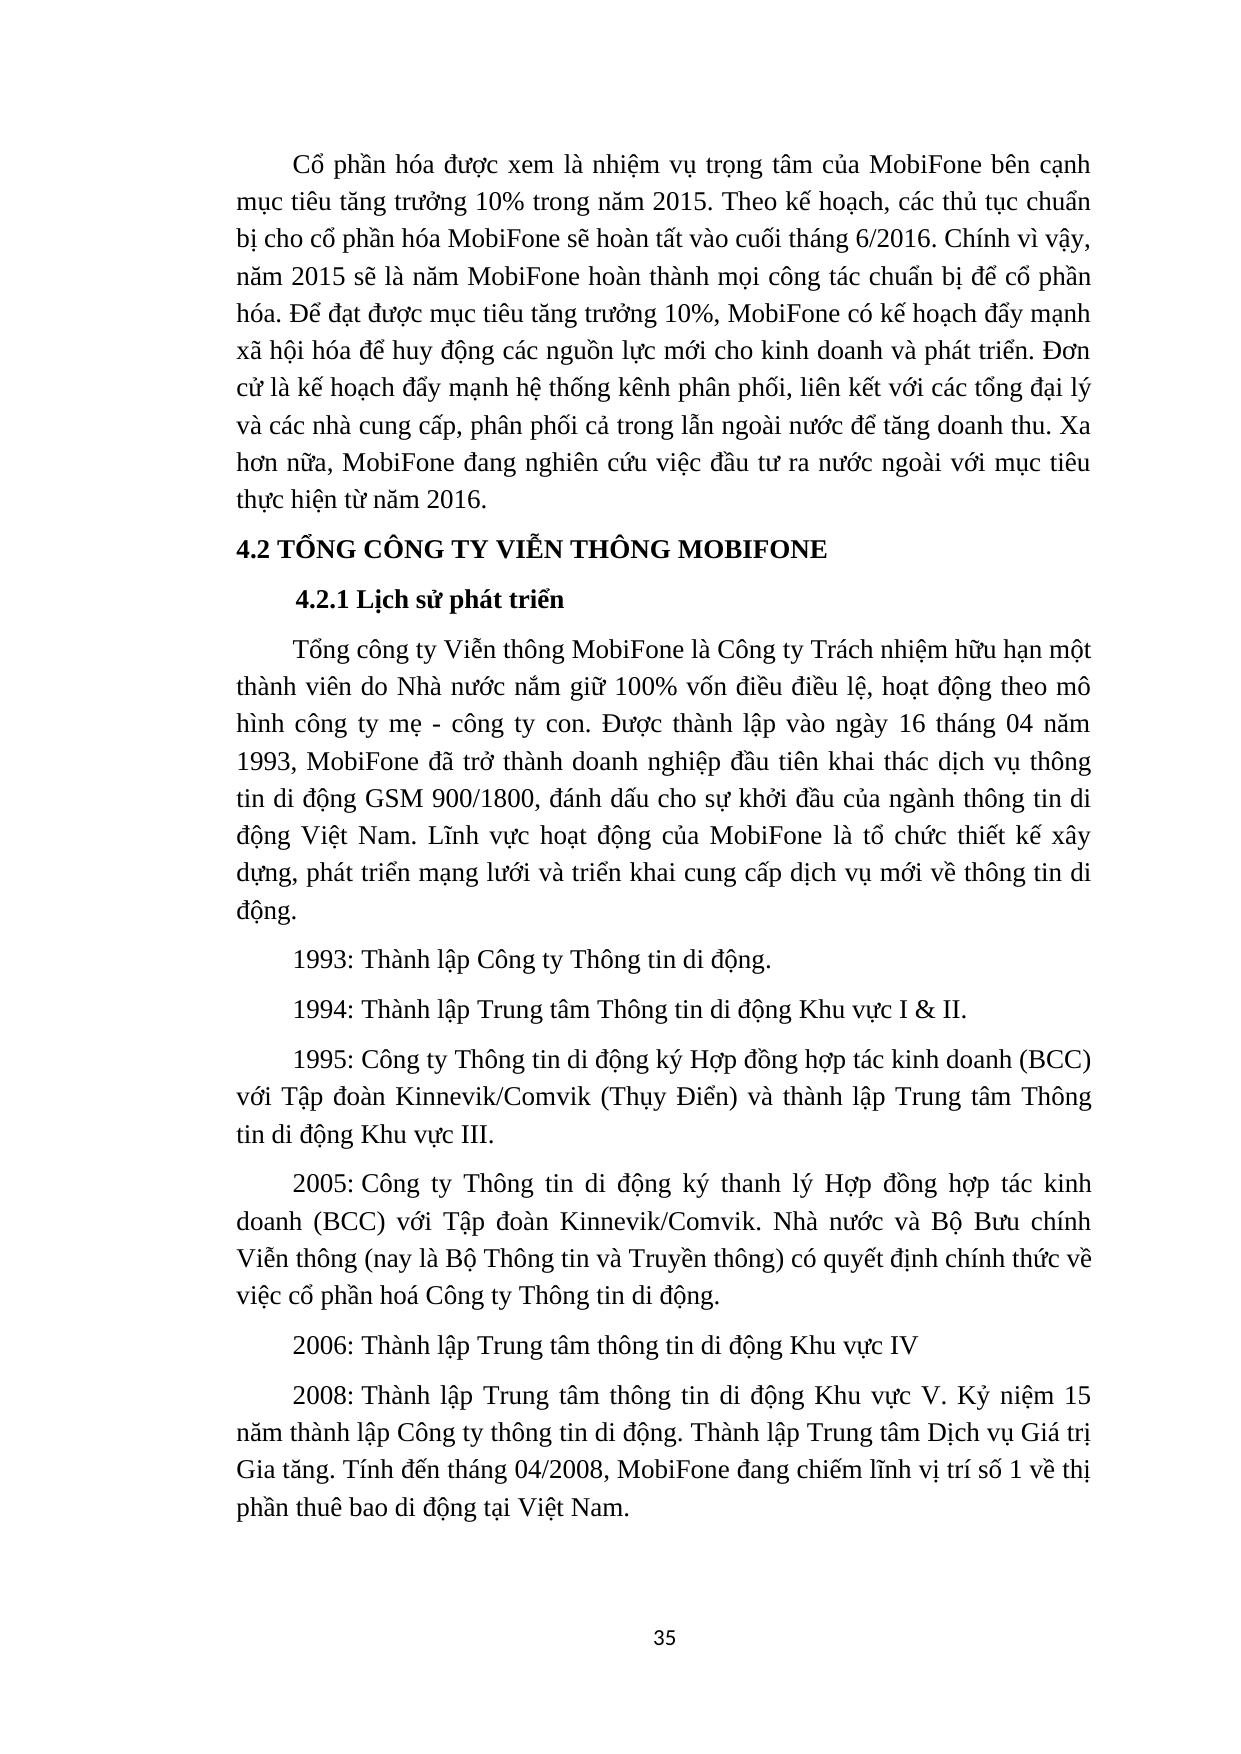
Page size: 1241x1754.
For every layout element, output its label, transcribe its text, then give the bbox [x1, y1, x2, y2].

text 2005: Công ty Thông tin di động ký thanh lý Hợp đồng hợp tác kinh doanh (BCC) với Tập đoàn Kinnevik/Comvik. Nhà nước và Bộ Bưu chính Viễn thông (nay là Bộ Thông tin và Truyền thông) có quyết định chính thức về việc cổ phần hoá Công ty Thông tin di động. [236, 1167, 1092, 1311]
text 2008: Thành lập Trung tâm thông tin di động Khu vực V. Kỷ niệm 15 năm thành lập Công ty thông tin di động. Thành lập Trung tâm Dịch vụ Giá trị Gia tăng. Tính đến tháng 04/2008, MobiFone đang chiếm lĩnh vị trí số 1 về thị phần thuê bao di động tại Việt Nam. [236, 1379, 1092, 1522]
text 1995: Công ty Thông tin di động ký Hợp đồng hợp tác kinh doanh (BCC) với Tập đoàn Kinnevik/Comvik (Thụy Điển) và thành lập Trung tâm Thông tin di động Khu vực III. [236, 1043, 1092, 1149]
text 1993: Thành lập Công ty Thông tin di động. [236, 943, 1092, 975]
text 2006: Thành lập Trung tâm thông tin di động Khu vực IV [236, 1329, 1092, 1360]
text Cổ phần hóa được xem là nhiệm vụ trọng tâm của MobiFone bên cạnh mục tiêu tăng trưởng 10% trong năm 2015. Theo kế hoạch, các thủ tục chuẩn bị cho cổ phần hóa MobiFone sẽ hoàn tất vào cuối tháng 6/2016. Chính vì vậy, năm 2015 sẽ là năm MobiFone hoàn thành mọi công tác chuẩn bị để cổ phần hóa. Để đạt được mục tiêu tăng trưởng 10%, MobiFone có kế hoạch đẩy mạnh xã hội hóa để huy động các nguồn lực mới cho kinh doanh và phát triển. Đơn cử là kế hoạch đẩy mạnh hệ thống kênh phân phối, liên kết với các tổng đại lý và các nhà cung cấp, phân phối cả trong lẫn ngoài nước để tăng doanh thu. Xa hơn nữa, MobiFone đang nghiên cứu việc đầu tư ra nước ngoài với mục tiêu thực hiện từ năm 2016. [236, 148, 1092, 514]
subtitle 4.2 TỔNG CÔNG TY VIỄN THÔNG MOBIFONE [236, 533, 1092, 564]
text 1994: Thành lập Trung tâm Thông tin di động Khu vực I & II. [236, 993, 1092, 1024]
subtitle 4.2.1 Lịch sử phát triển [236, 583, 1092, 614]
text Tổng công ty Viễn thông MobiFone là Công ty Trách nhiệm hữu hạn một thành viên do Nhà nước nắm giữ 100% vốn điều điều lệ, hoạt động theo mô hình công ty mẹ - công ty con. Được thành lập vào ngày 16 tháng 04 năm 1993, MobiFone đã trở thành doanh nghiệp đầu tiên khai thác dịch vụ thông tin di động GSM 900/1800, đánh dấu cho sự khởi đầu của ngành thông tin di động Việt Nam. Lĩnh vực hoạt động của MobiFone là tổ chức thiết kế xây dựng, phát triển mạng lưới và triển khai cung cấp dịch vụ mới về thông tin di động. [236, 633, 1092, 925]
